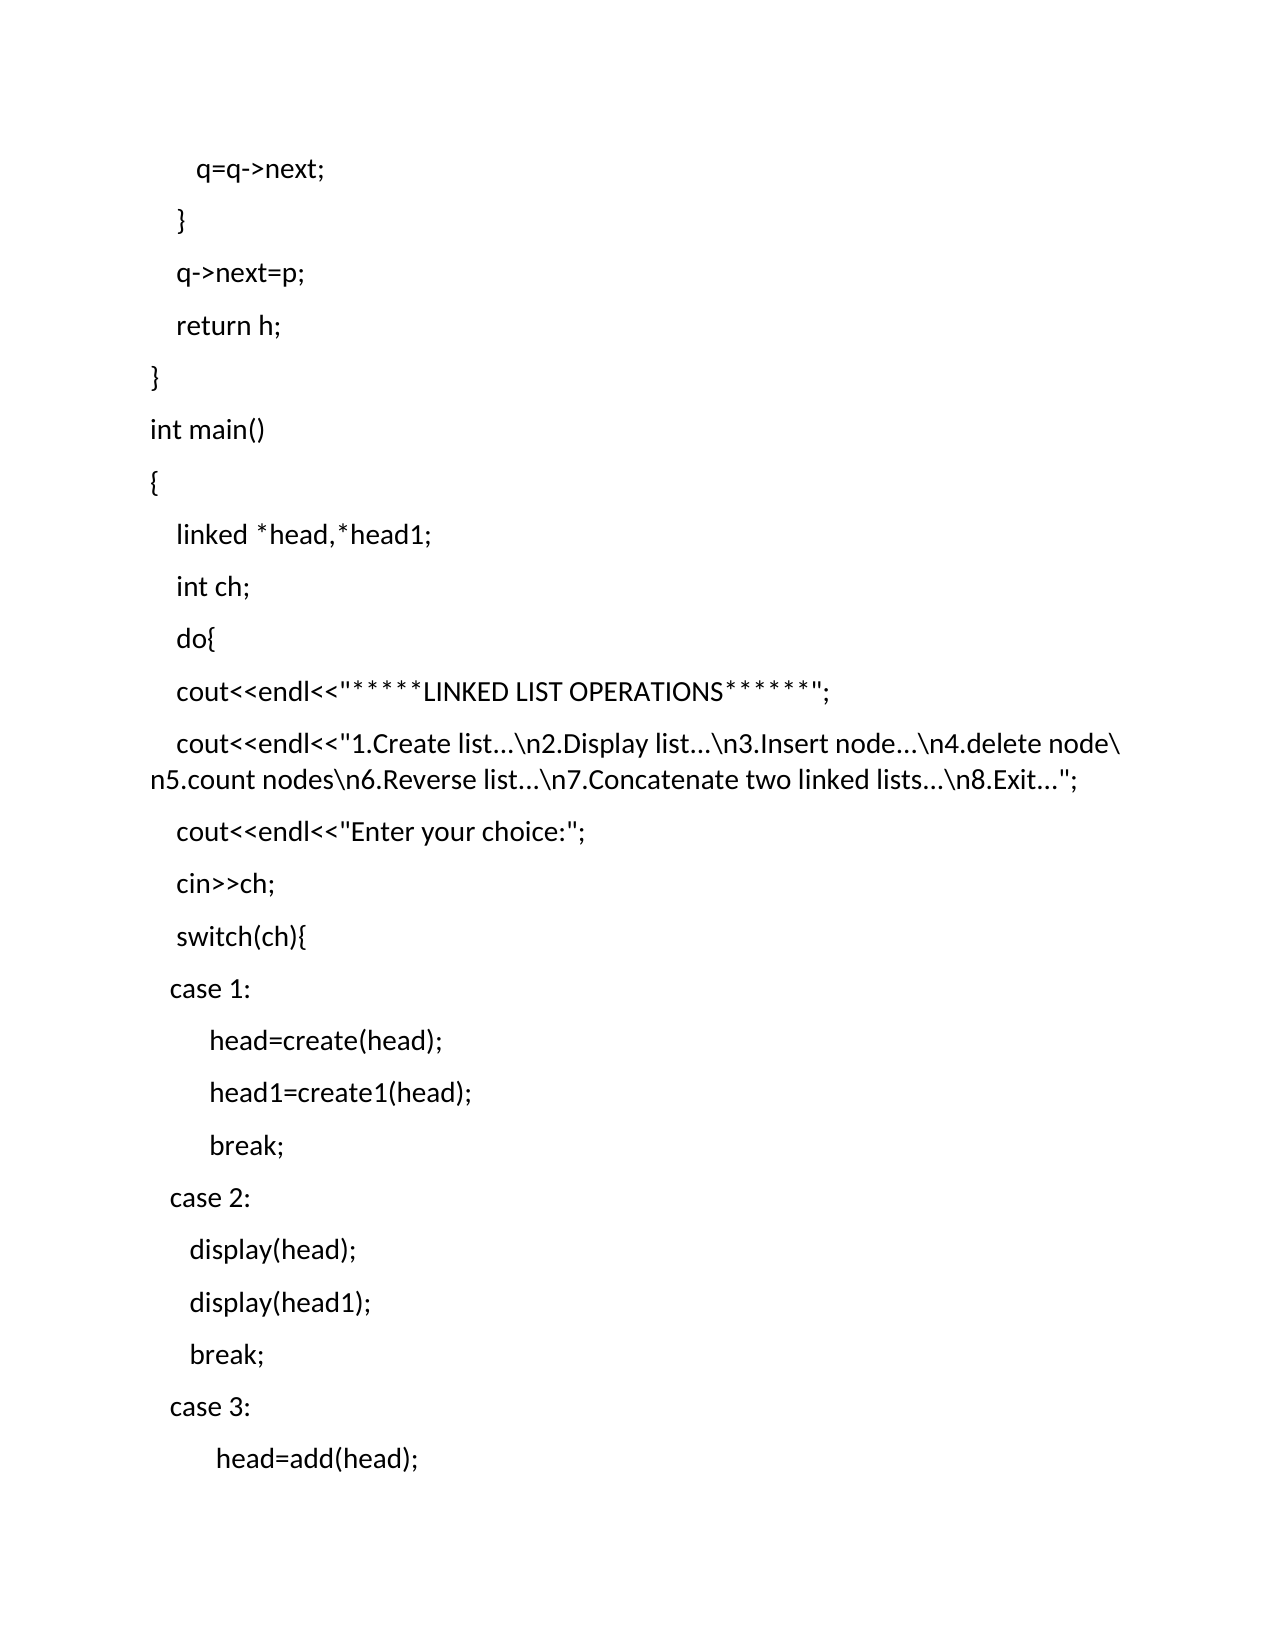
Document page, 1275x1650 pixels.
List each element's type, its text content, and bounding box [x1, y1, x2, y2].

text display(head1); [150, 1284, 1125, 1319]
text case 3: [150, 1388, 1125, 1424]
text return h; [150, 307, 1125, 342]
text } [150, 359, 1125, 395]
text display(head); [150, 1231, 1125, 1267]
text q=q->next; [150, 150, 1125, 186]
text head1=create1(head); [150, 1074, 1125, 1110]
text do{ [150, 621, 1125, 656]
text int ch; [150, 568, 1125, 604]
text q->next=p; [150, 254, 1125, 290]
text } [150, 202, 1125, 238]
text cout<<endl<<"Enter your choice:"; [150, 813, 1125, 849]
text head=add(head); [150, 1441, 1125, 1476]
text head=create(head); [150, 1022, 1125, 1058]
text break; [150, 1127, 1125, 1162]
text cin>>ch; [150, 865, 1125, 901]
text case 1: [150, 970, 1125, 1006]
text cout<<endl<<"*****LINKED LIST OPERATIONS******"; [150, 673, 1125, 708]
text int main() [150, 411, 1125, 447]
text switch(ch){ [150, 918, 1125, 953]
text case 2: [150, 1179, 1125, 1215]
text cout<<endl<<"1.Create list...\n2.Display list...\n3.Insert node...\n4.delete node\n5.count nodes\n6.Reverse list...\n7.Concatenate two linked lists...\n8.Exit..."; [150, 725, 1125, 796]
text linked *head,*head1; [150, 516, 1125, 552]
text break; [150, 1336, 1125, 1372]
text { [150, 464, 1125, 499]
